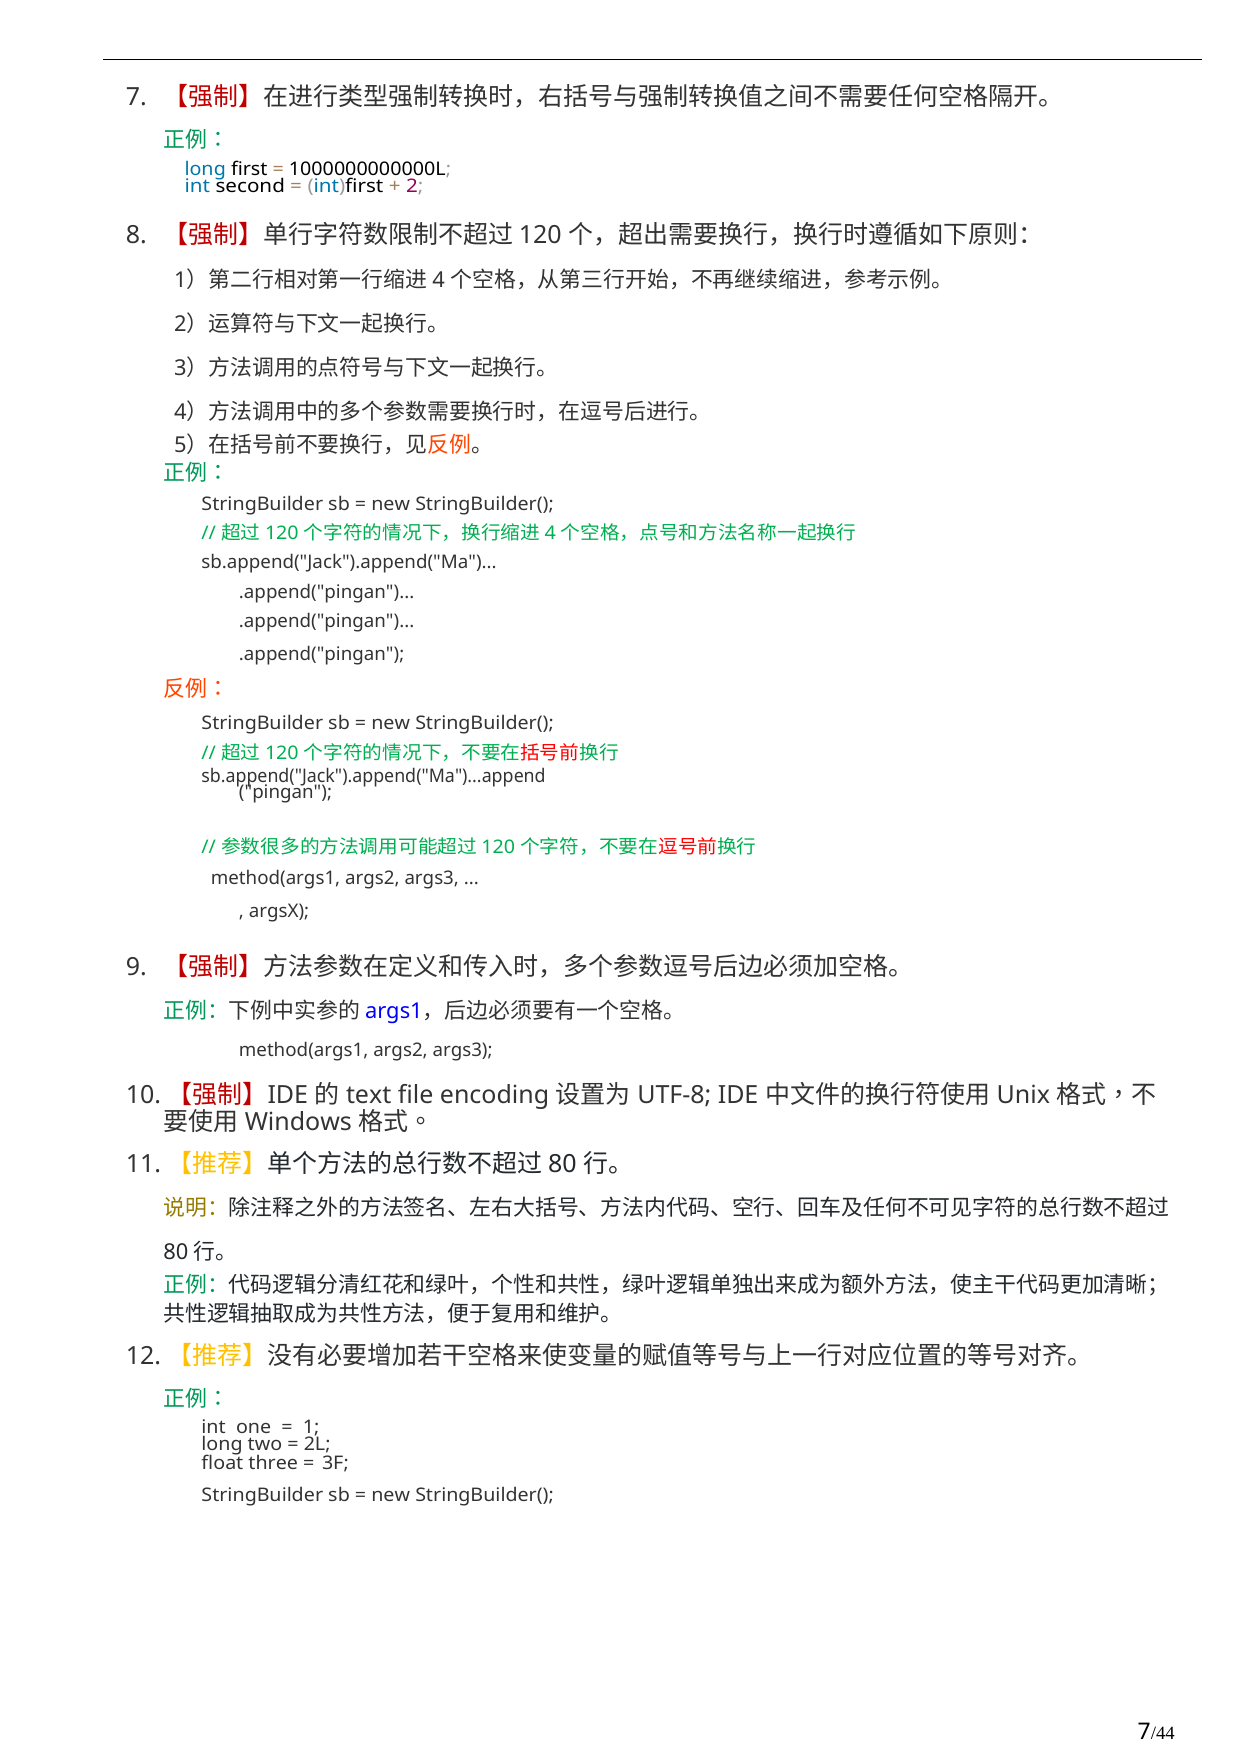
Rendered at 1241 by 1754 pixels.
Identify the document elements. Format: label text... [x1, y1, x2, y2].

text 正例：代码逻辑分清红花和绿叶，个性和共性，绿叶逻辑单独出来成为额外方法，使主干代码更加清晰； 共性逻辑抽取成为共性方法，便于复用和维护。 [163, 1269, 1170, 1328]
text 3）方法调用的点符号与下文一起换行。 [174, 340, 1196, 384]
text 1）第二行相对第一行缩进 4 个空格，从第三行开始，不再继续缩进，参考示例。 [174, 253, 1196, 296]
text // 参数很多的方法调用可能超过 120 个字符，不要在逗号前换行 [201, 826, 1196, 861]
text StringBuilder sb = new StringBuilder(); [201, 1475, 1196, 1508]
text 正例：下例中实参的 args1，后边必须要有一个空格。 [163, 986, 1196, 1027]
text 2）运算符与下文一起换行。 [174, 296, 1196, 340]
text sb.append("Jack").append("Ma")...append ("pingan"); [201, 767, 629, 804]
text method(args1, args2, args3, ... [211, 861, 1196, 890]
text 4）方法调用中的多个参数需要换行时，在逗号后进行。 [174, 384, 1196, 428]
text .append("pingan")... [239, 575, 1196, 604]
text , argsX); [239, 890, 1196, 924]
text long first = 1000000000000L; int second = (int)first + 2; [184, 161, 463, 198]
text // 超过 120 个字符的情况下，不要在括号前换行 [201, 736, 1196, 765]
subtitle 【强制】在进行类型强制转换时，右括号与强制转换值之间不需要任何空格隔开。 [126, 65, 1196, 115]
subtitle 【强制】单行字符数限制不超过 120 个，超出需要换行，换行时遵循如下原则： [126, 203, 1196, 253]
text StringBuilder sb = new StringBuilder(); [201, 704, 1196, 736]
text .append("pingan")... [239, 604, 1196, 633]
text .append("pingan"); [239, 633, 1196, 668]
subtitle 12. 【推荐】没有必要增加若干空格来使变量的赋值等号与上一行对应位置的等号对齐。 [126, 1328, 1196, 1373]
text 5）在括号前不要换行，见反例。正例： [163, 428, 494, 487]
subtitle 【强制】方法参数在定义和传入时，多个参数逗号后边必须加空格。 [126, 935, 1196, 986]
text 正例： [163, 1373, 1196, 1414]
subtitle 10. 【强制】IDE 的 text file encoding 设置为 UTF-8; IDE 中文件的换行符使用 Unix 格式，不要使用 Windows 格式。 [126, 1081, 1161, 1137]
text 说明：除注释之外的方法签名、左右大括号、方法内代码、空行、回车及任何不可见字符的总行数不超过 [163, 1181, 1196, 1224]
text 反例： [163, 668, 1196, 704]
text 正例： [163, 115, 1196, 156]
text 80 行。 [163, 1224, 1196, 1268]
subtitle 11. 【推荐】单个方法的总行数不超过 80 行。 [126, 1137, 1196, 1181]
text int one = 1; long two = 2L; float three = 3F; [201, 1419, 353, 1475]
text method(args1, args2, args3); [239, 1027, 1196, 1063]
text StringBuilder sb = new StringBuilder(); [201, 487, 1196, 516]
text sb.append("Jack").append("Ma")... [201, 546, 1196, 575]
text // 超过 120 个字符的情况下，换行缩进 4 个空格，点号和方法名称一起换行 [201, 516, 1196, 546]
